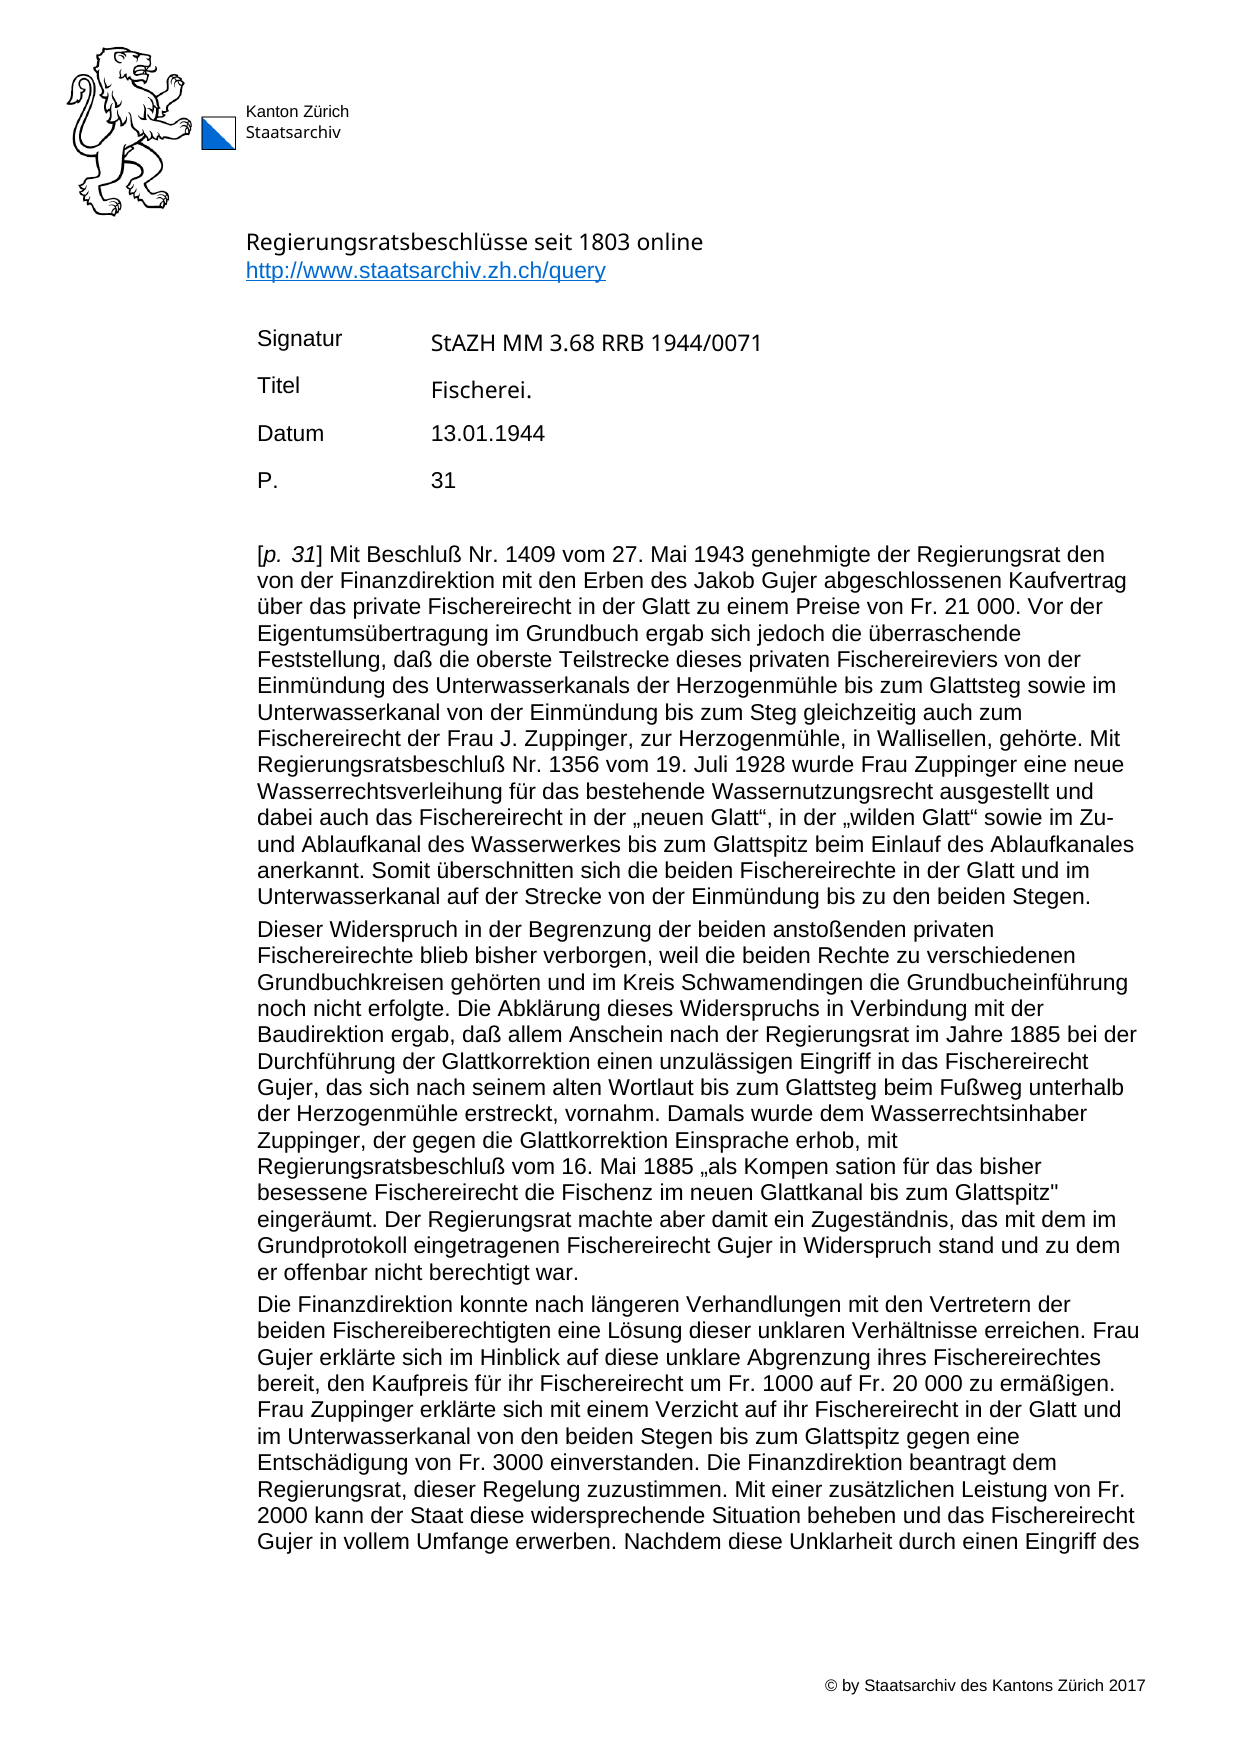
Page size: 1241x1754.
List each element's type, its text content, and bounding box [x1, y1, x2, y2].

picture [59, 44, 196, 222]
table_cell Fischerei. [419, 366, 1119, 413]
text [p. 31] Mit Beschluß Nr. 1409 vom 27. Mai 1943 genehmigte der Regierungsrat den von der Finanzdirektion mit den Erben des Jakob Gujer abgeschlossenen Kaufvertrag über das private Fischereirecht in der Glatt zu einem Preise von Fr. 21 000. Vor der Eigentumsübertragung im Grundbuch ergab sich jedoch die überraschende Feststellung, daß die oberste Teilstrecke dieses privaten Fischereireviers von der Einmündung des Unterwasserkanals der Herzogenmühle bis zum Glattsteg sowie im Unterwasserkanal von der Einmündung bis zum Steg gleichzeitig auch zum Fischereirecht der Frau J. Zuppinger, zur Herzogenmühle, in Wallisellen, gehörte. Mit Regierungsratsbeschluß Nr. 1356 vom 19. Juli 1928 wurde Frau Zuppinger eine neue Wasserrechtsverleihung für das bestehende Wassernutzungsrecht ausgestellt und dabei auch das Fischereirecht in der „neuen Glatt“, in der „wilden Glatt“ sowie im Zu- und Ablaufkanal des Wasserwerkes bis zum Glattspitz beim Einlauf des Ablaufkanales anerkannt. Somit überschnitten sich die beiden Fischereirechte in der Glatt und im Unterwasserkanal auf der Strecke von der Einmündung bis zu den beiden Stegen. [257, 541, 1146, 909]
table_header StAZH MM 3.68 RRB 1944/0071 [419, 319, 1119, 366]
table_cell 13.01.1944 [419, 414, 1119, 461]
picture [200, 115, 237, 151]
table_cell Datum [246, 414, 419, 461]
table_header Signatur [246, 319, 419, 366]
text Dieser Widerspruch in der Begrenzung der beiden anstoßenden privaten Fischereirechte blieb bisher verborgen, weil die beiden Rechte zu verschiedenen Grundbuchkreisen gehörten und im Kreis Schwamendingen die Grundbucheinführung noch nicht erfolgte. Die Abklärung dieses Widerspruchs in Verbindung mit der Baudirektion ergab, daß allem Anschein nach der Regierungsrat im Jahre 1885 bei der Durchführung der Glattkorrektion einen unzulässigen Eingriff in das Fischereirecht Gujer, das sich nach seinem alten Wortlaut bis zum Glattsteg beim Fußweg unterhalb der Herzogenmühle erstreckt, vornahm. Damals wurde dem Wasserrechtsinhaber Zuppinger, der gegen die Glattkorrektion Einsprache erhob, mit Regierungsratsbeschluß vom 16. Mai 1885 „als Kompen sation für das bisher besessene Fischereirecht die Fischenz im neuen Glattkanal bis zum Glattspitz" eingeräumt. Der Regierungsrat machte aber damit ein Zugeständnis, das mit dem im Grundprotokoll eingetragenen Fischereirecht Gujer in Widerspruch stand und zu dem er offenbar nicht berechtigt war. [257, 916, 1146, 1285]
table_cell P. [246, 461, 419, 508]
table_cell Titel [246, 366, 419, 413]
table_cell 31 [419, 461, 1119, 508]
